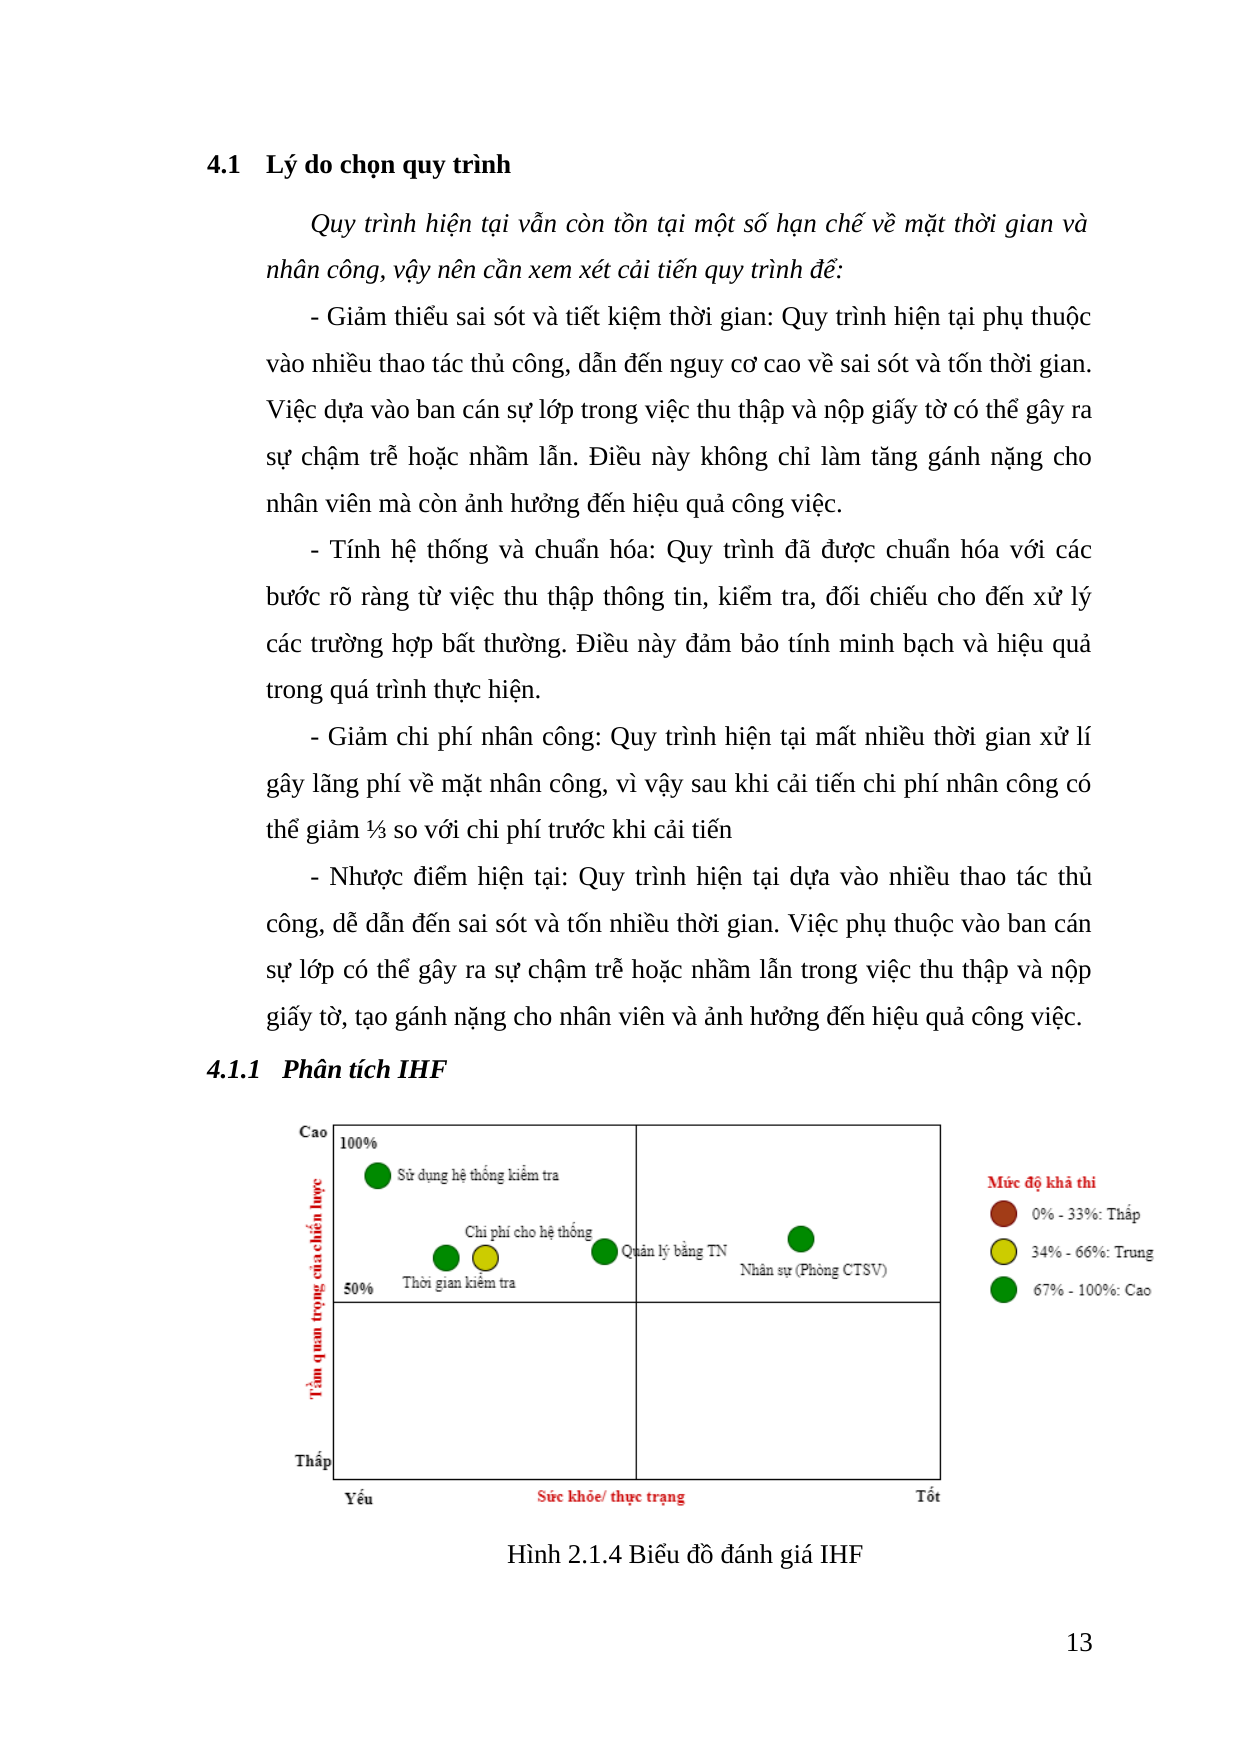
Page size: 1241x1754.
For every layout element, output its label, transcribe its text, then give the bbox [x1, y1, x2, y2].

text - Nhược điểm hiện tại: Quy trình hiện tại dựa vào nhiều thao tác thủ công, dễ dẫn đến sai sót và tốn nhiều thời gian. Việc phụ thuộc vào ban cán sự lớp có thể gây ra sự chậm trễ hoặc nhầm lẫn trong việc thu thập và nộp giấy tờ, tạo gánh nặng cho nhân viên và ảnh hưởng đến hiệu quả công việc. [266, 860, 1092, 1031]
text - Giảm thiểu sai sót và tiết kiệm thời gian: Quy trình hiện tại phụ thuộc vào nhiều thao tác thủ công, dẫn đến nguy cơ cao về sai sót và tốn thời gian. Việc dựa vào ban cán sự lớp trong việc thu thập và nộp giấy tờ có thể gây ra sự chậm trễ hoặc nhầm lẫn. Điều này không chỉ làm tăng gánh nặng cho nhân viên mà còn ảnh hưởng đến hiệu quả công việc. [266, 300, 1092, 518]
text - Giảm chi phí nhân công: Quy trình hiện tại mất nhiều thời gian xử lí gây lãng phí về mặt nhân công, vì vậy sau khi cải tiến chi phí nhân công có thể giảm ⅓ so với chi phí trước khi cải tiến [266, 720, 1092, 845]
text Hình 2.1.4 Biểu đồ đánh giá IHF [432, 1538, 1092, 1569]
text - Tính hệ thống và chuẩn hóa: Quy trình đã được chuẩn hóa với các bước rõ ràng từ việc thu thập thông tin, kiểm tra, đối chiếu cho đến xử lý các trường hợp bất thường. Điều này đảm bảo tính minh bạch và hiệu quả trong quá trình thực hiện. [266, 533, 1092, 705]
subtitle Phân tích IHF [207, 1053, 1092, 1084]
text Quy trình hiện tại vẫn còn tồn tại một số hạn chế về mặt thời gian và nhân công, vậy nên cần xem xét cải tiến quy trình để: [266, 207, 1092, 285]
picture [281, 1112, 1168, 1517]
subtitle Lý do chọn quy trình [207, 148, 1092, 179]
